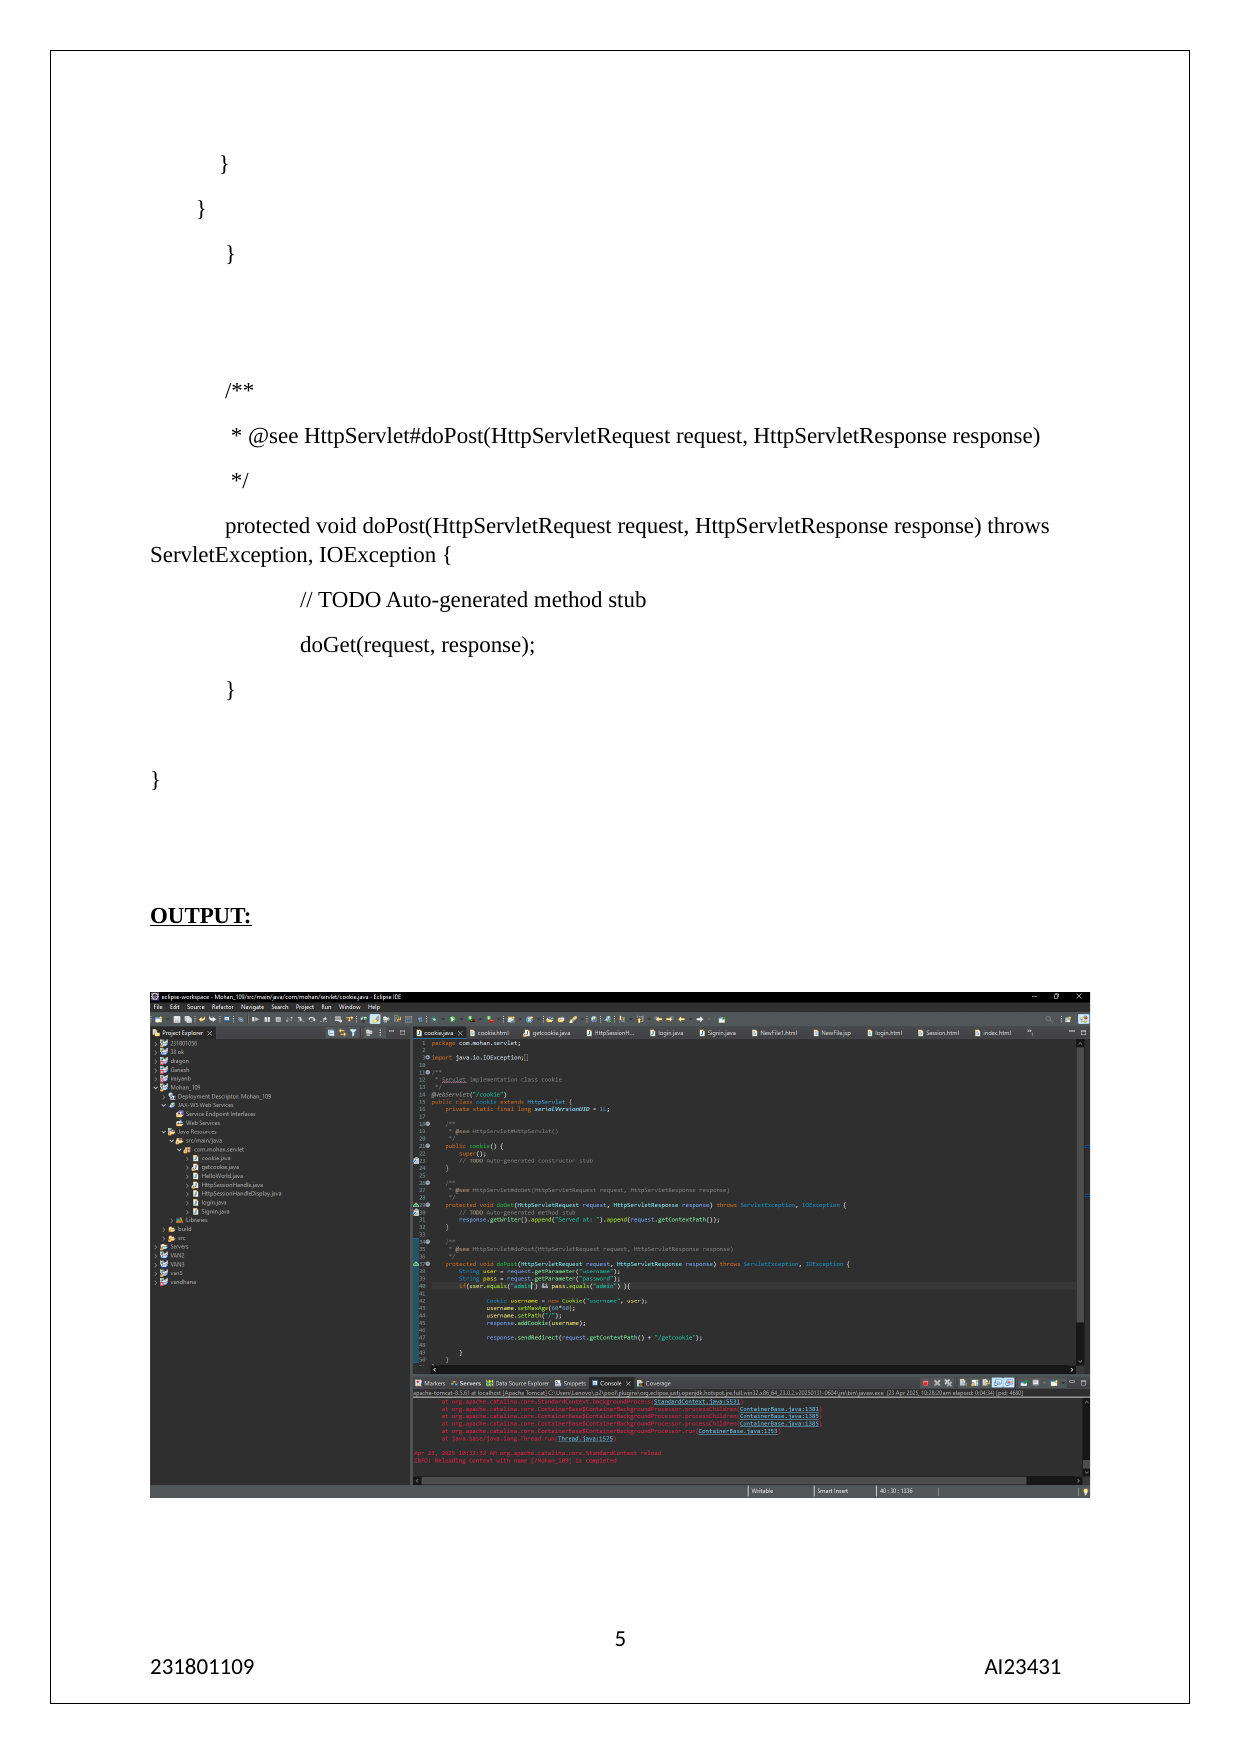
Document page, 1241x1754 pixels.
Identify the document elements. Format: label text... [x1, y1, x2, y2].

text protected void doPost(HttpServletRequest request, HttpServletResponse response) throws ServletException, IOException { [150, 512, 1090, 567]
picture [150, 992, 1091, 1498]
text * @see HttpServlet#doPost(HttpServletRequest request, HttpServletResponse response) [150, 422, 1090, 449]
text */ [150, 467, 1090, 494]
text OUTPUT: [150, 902, 1090, 928]
text } [150, 766, 1090, 793]
text // TODO Auto-generated method stub [150, 586, 1090, 612]
text /** [150, 377, 1090, 403]
text } [150, 240, 1090, 267]
text doGet(request, response); [150, 631, 1090, 657]
text } [150, 195, 1090, 221]
text } [150, 150, 1090, 176]
text } [150, 676, 1090, 703]
